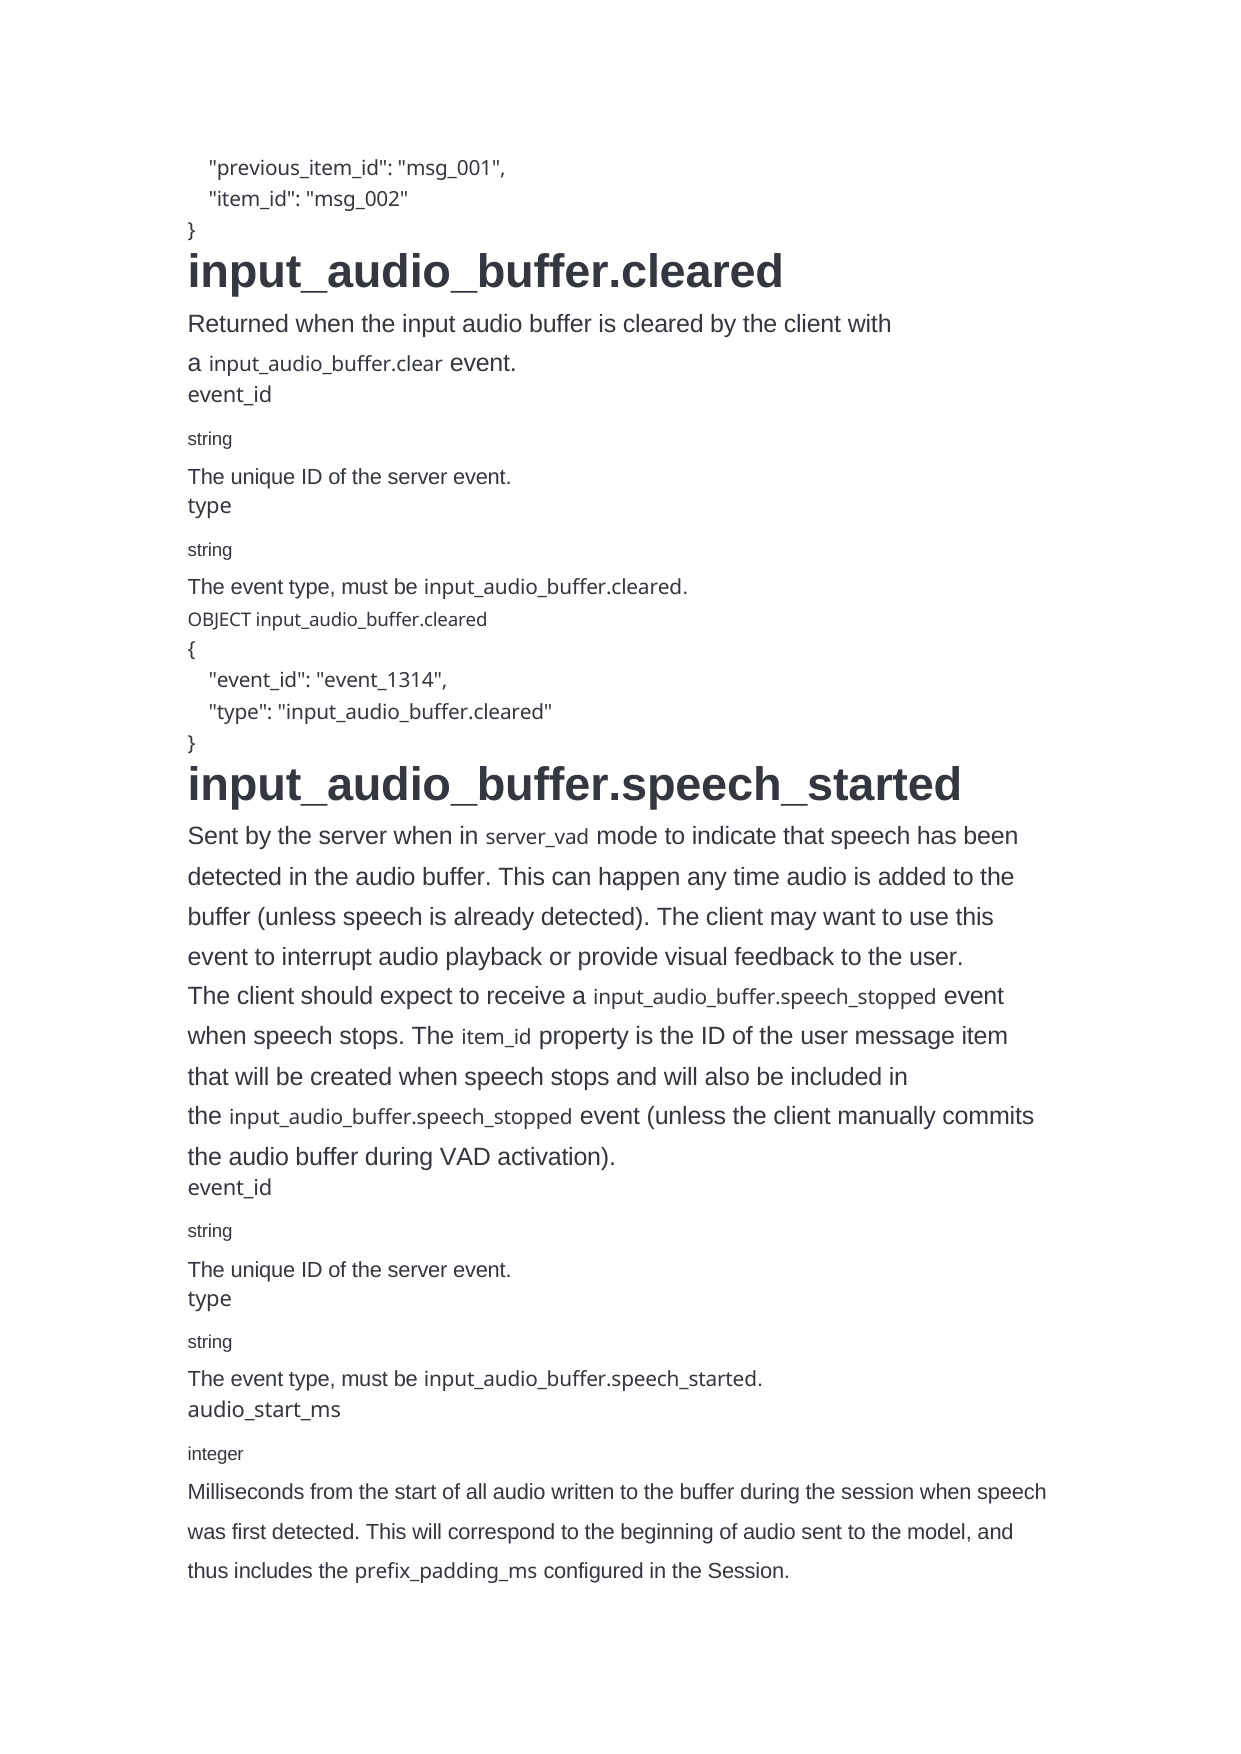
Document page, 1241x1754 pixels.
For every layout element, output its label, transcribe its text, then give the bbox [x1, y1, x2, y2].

text The client should expect to receive a input_audio_buffer.speech_stopped event when speech stops. The item_id property is the ID of the user message item that will be created when speech stops and will also be included in the input_audio_buffer.speech_stopped event (unless the client manually commits the audio buffer during VAD activation). [187, 970, 1053, 1170]
text string [187, 520, 1053, 560]
text } [187, 725, 1053, 756]
text input_audio_buffer.cleared [187, 244, 1053, 298]
text The event type, must be input_audio_buffer.speech_started. [187, 1353, 1053, 1393]
text "previous_item_id": "msg_001", [187, 150, 1053, 181]
text "event_id": "event_1314", [187, 663, 1053, 694]
text event_id [187, 378, 1053, 409]
text event_id [187, 1170, 1053, 1202]
text string [187, 409, 1053, 449]
text The unique ID of the server event. [187, 1242, 1053, 1282]
text Milliseconds from the start of all audio written to the buffer during the session when speech was first detected. This will correspond to the beginning of audio sent to the model, and thus includes the prefix_padding_ms configured in the Session. [187, 1464, 1053, 1584]
text string [187, 1202, 1053, 1242]
text Sent by the server when in server_vad mode to indicate that speech has been detected in the audio buffer. This can happen any time audio is added to the buffer (unless speech is already detected). The client may want to use this event to interrupt audio playback or provide visual feedback to the user. [187, 810, 1053, 970]
text integer [187, 1424, 1053, 1464]
text { [187, 631, 1053, 663]
text string [187, 1313, 1053, 1353]
text The unique ID of the server event. [187, 449, 1053, 489]
text "type": "input_audio_buffer.cleared" [187, 694, 1053, 725]
text audio_start_ms [187, 1393, 1053, 1424]
text Returned when the input audio buffer is cleared by the client with a input_audio_buffer.clear event. [187, 298, 1053, 378]
text type [187, 1282, 1053, 1313]
text } [187, 212, 1053, 244]
text input_audio_buffer.speech_started [187, 756, 1053, 810]
text "item_id": "msg_002" [187, 181, 1053, 212]
text type [187, 489, 1053, 520]
text The event type, must be input_audio_buffer.cleared. [187, 560, 1053, 600]
text OBJECT input_audio_buffer.cleared [187, 600, 1053, 631]
